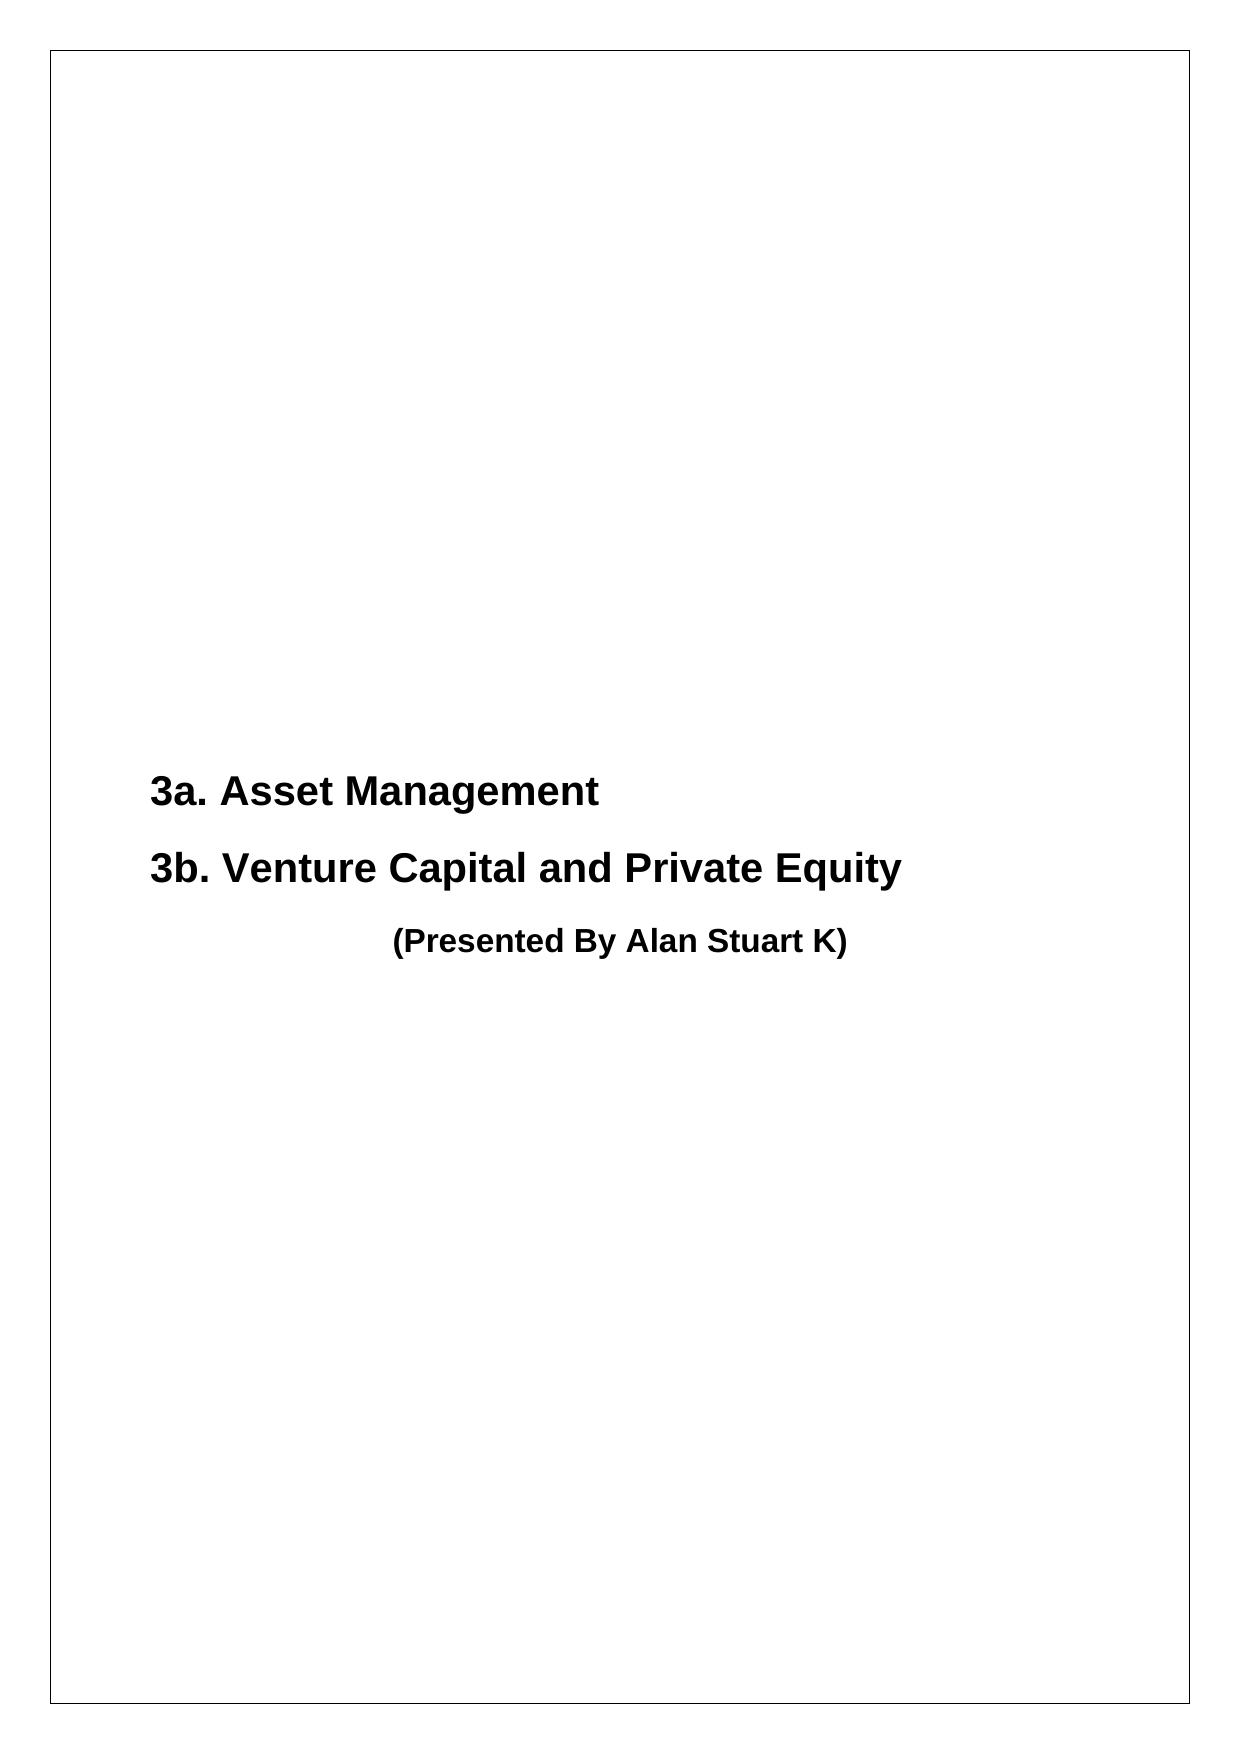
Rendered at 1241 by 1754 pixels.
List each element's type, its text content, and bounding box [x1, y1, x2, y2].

text 3b. Venture Capital and Private Equity [150, 844, 1090, 892]
text 3a. Asset Management [150, 767, 1090, 814]
text (Presented By Alan Stuart K) [150, 921, 1090, 959]
